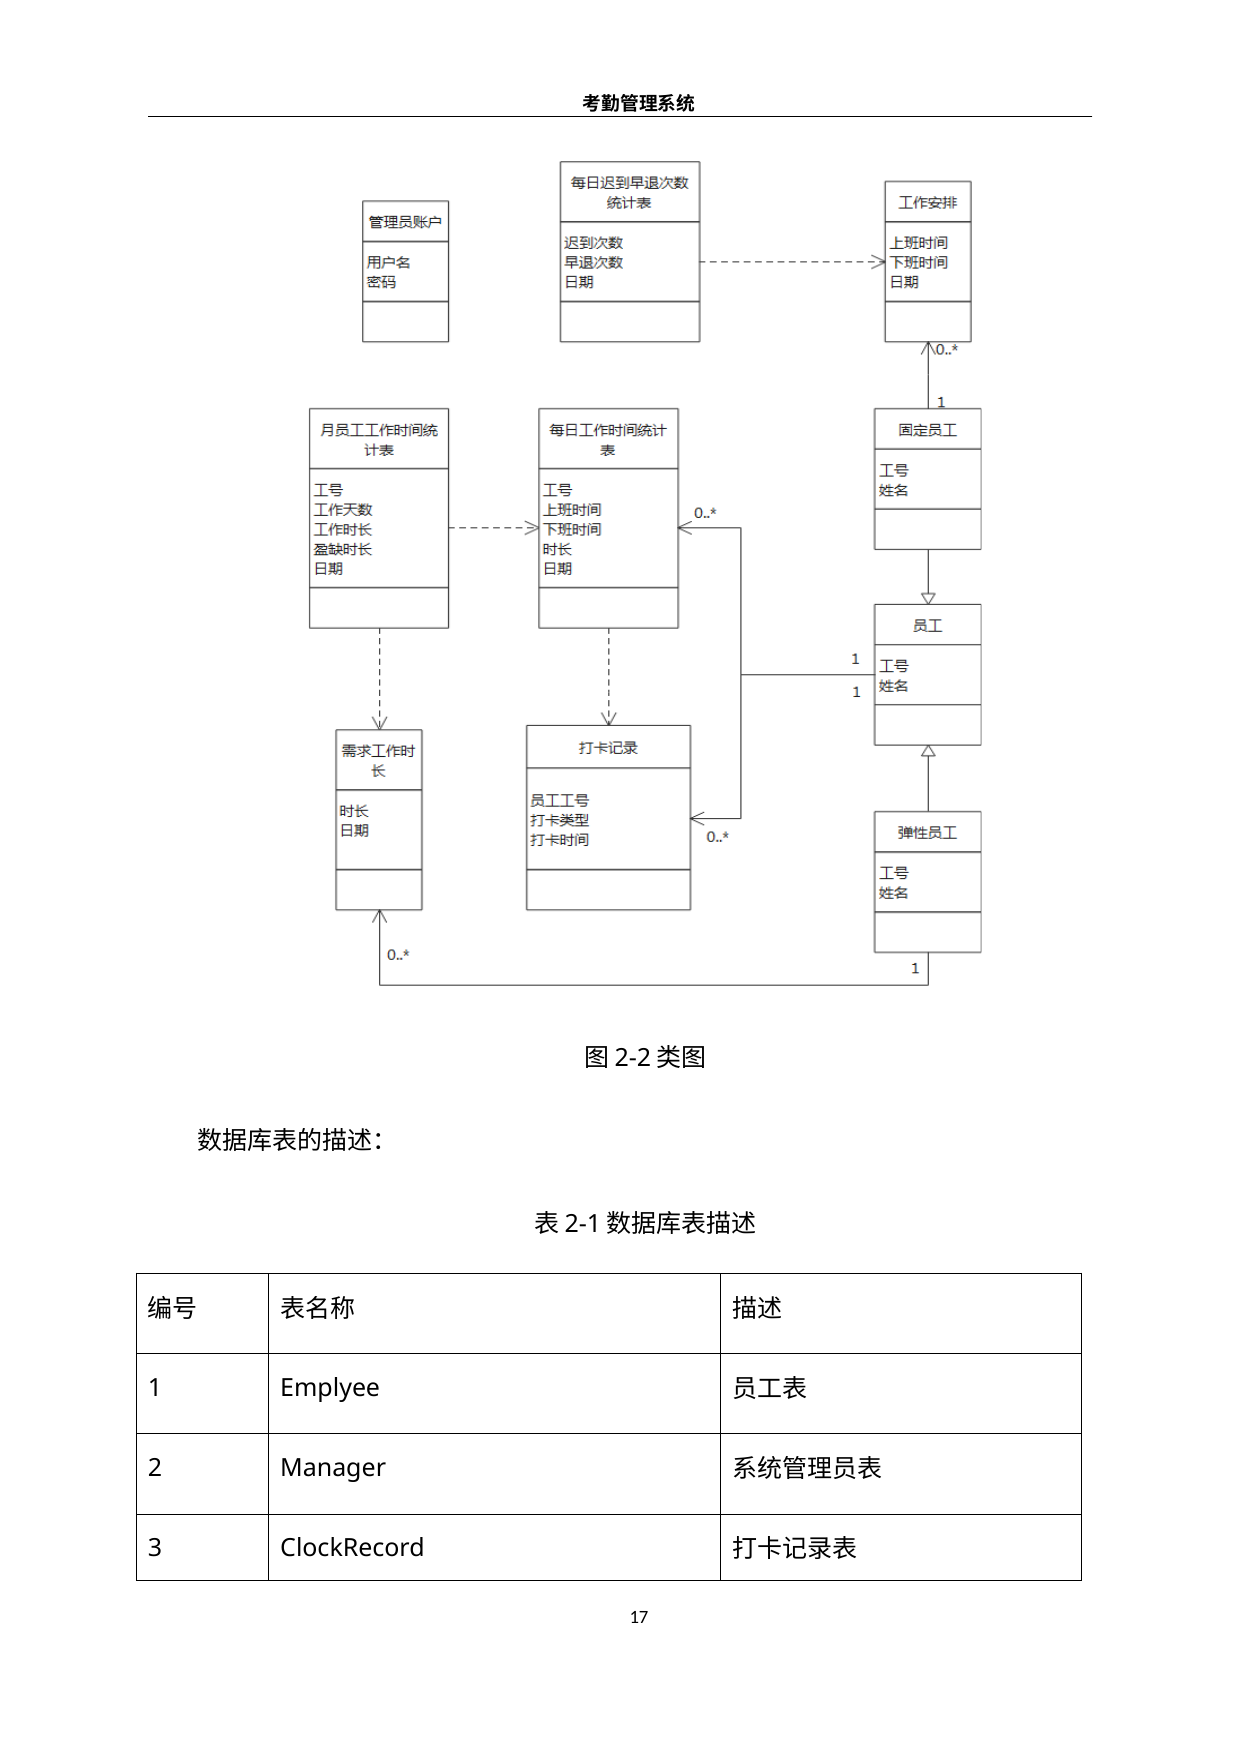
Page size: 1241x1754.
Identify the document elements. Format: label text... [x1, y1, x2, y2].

table_header 编号 [137, 1274, 268, 1353]
table_cell ClockRecord [269, 1515, 720, 1579]
table_cell Emplyee [269, 1354, 720, 1433]
table_cell 3 [137, 1515, 268, 1579]
table_cell 员工表 [721, 1354, 1081, 1433]
table_header 描述 [721, 1274, 1081, 1353]
text 数据库表的描述： [148, 1106, 1092, 1171]
table_cell Manager [269, 1434, 720, 1513]
table_cell 1 [137, 1354, 268, 1433]
table_cell 2 [137, 1434, 268, 1513]
table_cell 系统管理员表 [721, 1434, 1081, 1513]
text 图2-2类图 [148, 1023, 1092, 1088]
table_cell 打卡记录表 [721, 1515, 1081, 1579]
picture [308, 161, 982, 994]
table_header 表名称 [269, 1274, 720, 1353]
text 表2-1数据库表描述 [148, 1189, 1092, 1254]
